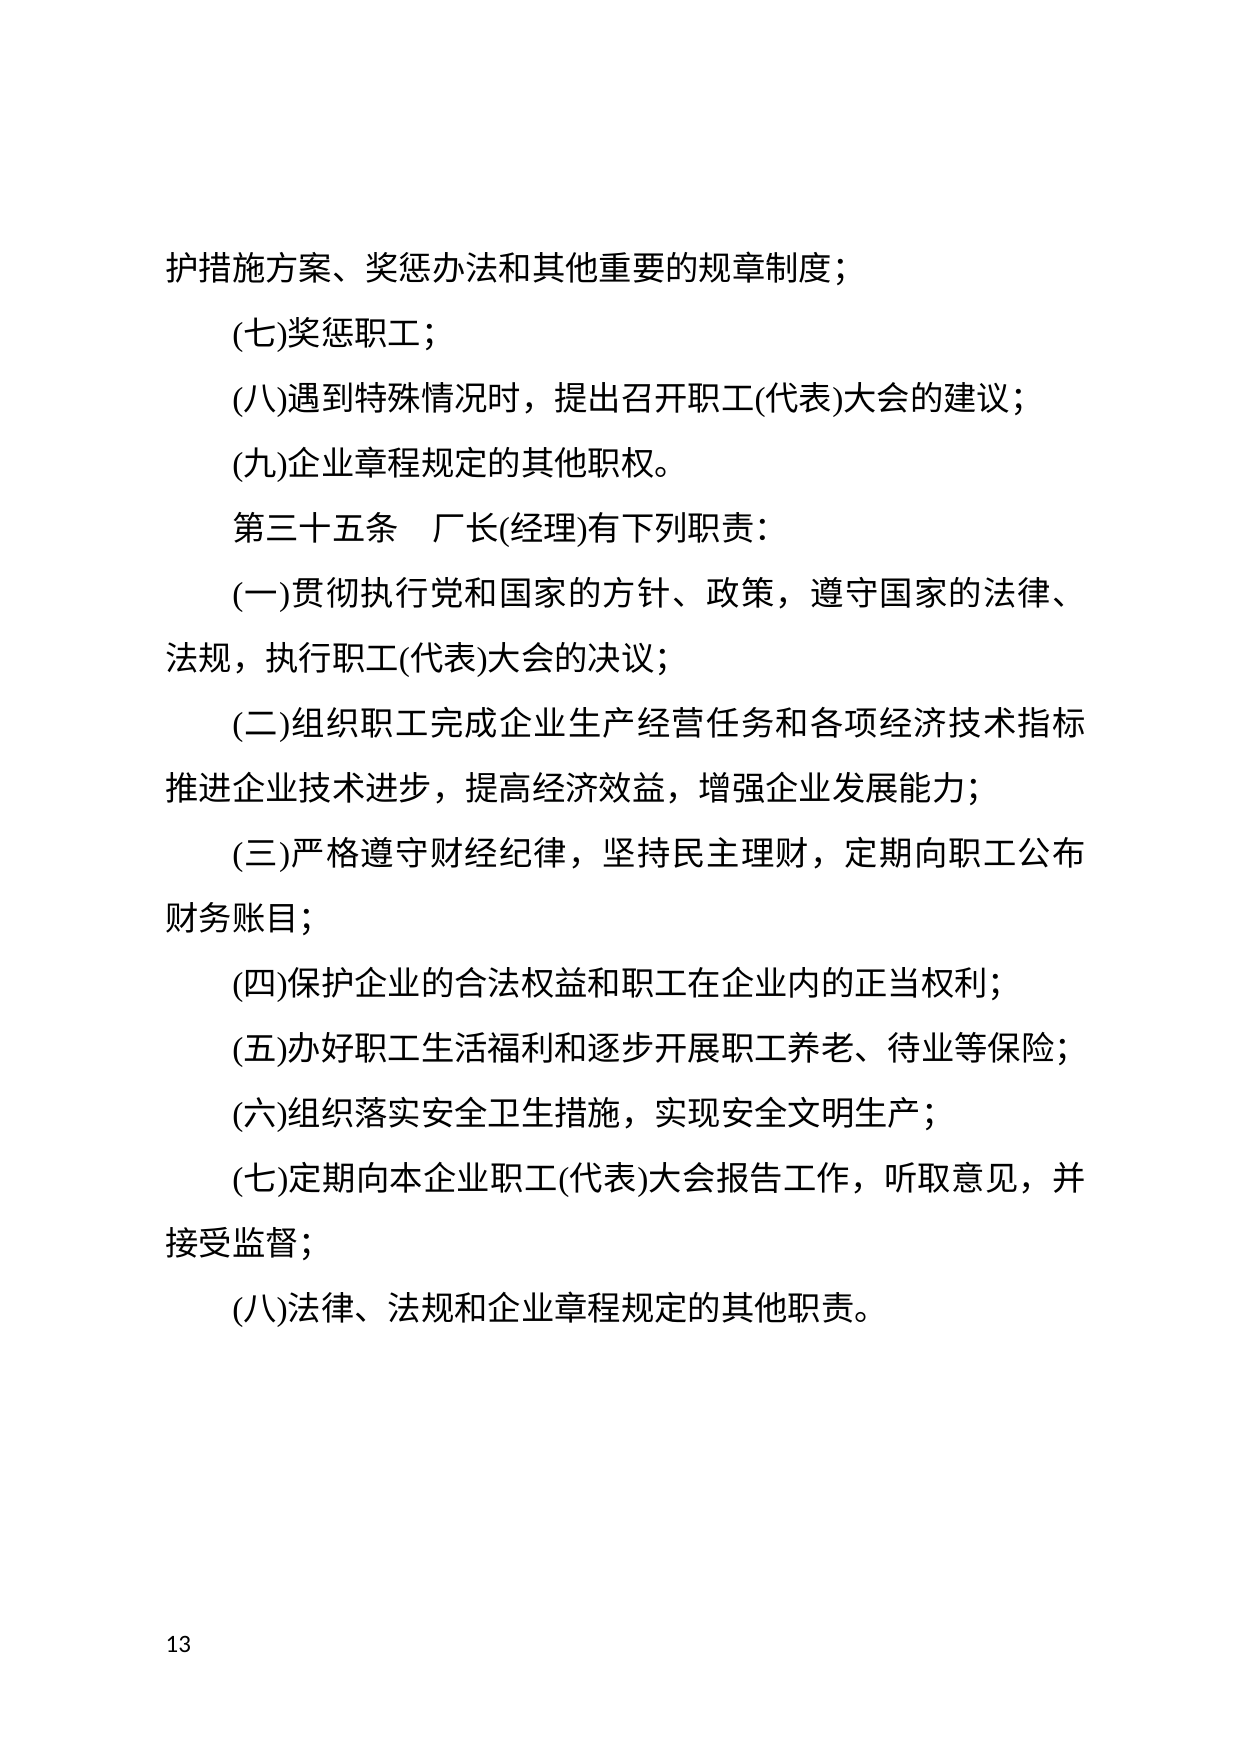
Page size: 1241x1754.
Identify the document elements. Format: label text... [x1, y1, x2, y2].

text (二)组织职工完成企业生产经营任务和各项经济技术指标，推进企业技术进步，提高经济效益，增强企业发展能力； [165, 688, 1087, 818]
text (一)贯彻执行党和国家的方针、政策，遵守国家的法律、法规，执行职工(代表)大会的决议； [165, 558, 1087, 688]
text (四)保护企业的合法权益和职工在企业内的正当权利； [165, 948, 1087, 1013]
text 第三十五条 厂长(经理)有下列职责： [165, 493, 1087, 558]
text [165, 233, 1087, 298]
text (五)办好职工生活福利和逐步开展职工养老、待业等保险； [165, 1013, 1087, 1078]
text (七)奖惩职工； [165, 298, 1087, 363]
text (三)严格遵守财经纪律，坚持民主理财，定期向职工公布财务账目； [165, 818, 1087, 948]
text (八)法律、法规和企业章程规定的其他职责。 [165, 1273, 1087, 1338]
text (九)企业章程规定的其他职权。 [165, 428, 1087, 493]
text (六)组织落实安全卫生措施，实现安全文明生产； [165, 1078, 1087, 1143]
text (八)遇到特殊情况时，提出召开职工(代表)大会的建议； [165, 363, 1087, 428]
text (七)定期向本企业职工(代表)大会报告工作，听取意见，并接受监督； [165, 1143, 1087, 1273]
